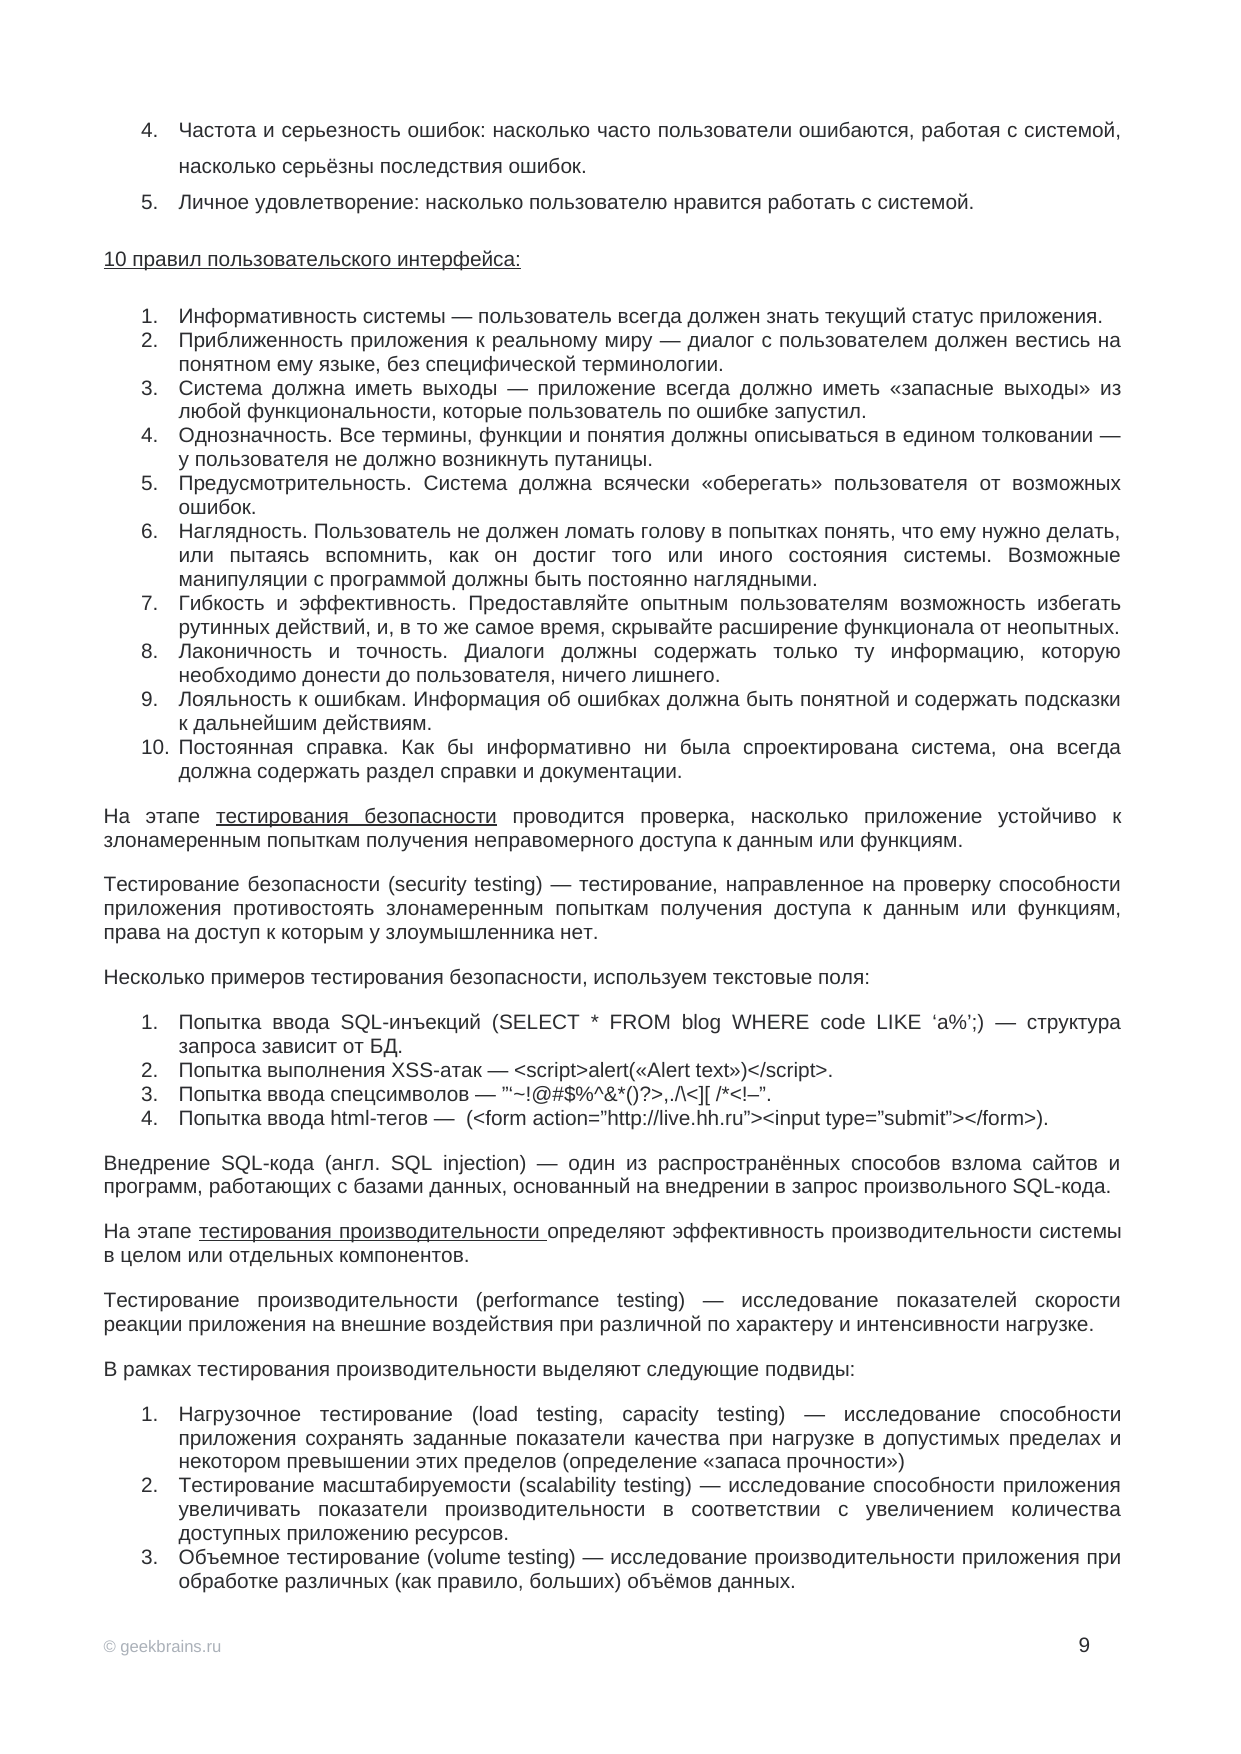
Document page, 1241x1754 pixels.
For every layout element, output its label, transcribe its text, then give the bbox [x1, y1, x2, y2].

text На этапе тестирования безопасности проводится проверка, насколько приложение устойчиво к злонамеренным попыткам получения неправомерного доступа к данным или функциям. [103, 803, 1122, 851]
text Тестирование безопасности (security testing) — тестирование, направленное на проверку способности приложения противостоять злонамеренным попыткам получения доступа к данным или функциям, права на доступ к которым у злоумышленника нет. [103, 872, 1122, 944]
list Постоянная справка. Как бы информативно ни была спроектирована система, она всегда должна содержать раздел справки и документации. [141, 735, 1122, 783]
list Предусмотрительность. Система должна всячески «оберегать» пользователя от возможных ошибок. [141, 471, 1122, 519]
text Тестирование производительности (performance testing) — исследование показателей скорости реакции приложения на внешние воздействия при различной по характеру и интенсивности нагрузке. [103, 1288, 1122, 1336]
list Нагрузочное тестирование (load testing, capacity testing) — исследование способности приложения сохранять заданные показатели качества при нагрузке в допустимых пределах и некотором превышении этих пределов (определение «запаса прочности») [141, 1401, 1122, 1473]
list Попытка ввода html-тегов — (<form action=”http://live.hh.ru”><input type=”submit”></form>). [141, 1106, 1122, 1129]
list Однозначность. Все термины, функции и понятия должны описываться в едином толковании — у пользователя не должно возникнуть путаницы. [141, 423, 1122, 471]
list Попытка ввода спецсимволов — ”‘~!@#$%^&*()?>,./\<][ /*<!–”. [141, 1082, 1122, 1106]
text Несколько примеров тестирования безопасности, используем текстовые поля: [103, 965, 1122, 989]
list Тестирование масштабируемости (scalability testing) — исследование способности приложения увеличивать показатели производительности в соответствии с увеличением количества доступных приложению ресурсов. [141, 1473, 1122, 1545]
list Лаконичность и точность. Диалоги должны содержать только ту информацию, которую необходимо донести до пользователя, ничего лишнего. [141, 639, 1122, 687]
list Гибкость и эффективность. Предоставляйте опытным пользователям возможность избегать рутинных действий, и, в то же самое время, скрывайте расширение функционала от неопытных. [141, 591, 1122, 639]
text 10 правил пользовательского интерфейса: [103, 247, 1122, 271]
list Лояльность к ошибкам. Информация об ошибках должна быть понятной и содержать подсказки к дальнейшим действиям. [141, 687, 1122, 735]
list Наглядность. Пользователь не должен ломать голову в попытках понять, что ему нужно делать, или пытаясь вспомнить, как он достиг того или иного состояния системы. Возможные манипуляции с программой должны быть постоянно наглядными. [141, 519, 1122, 591]
list Приближенность приложения к реальному миру — диалог с пользователем должен вестись на понятном ему языке, без специфической терминологии. [141, 327, 1122, 375]
list Попытка выполнения XSS-атак — <script>alert(«Alert text»)</script>. [141, 1058, 1122, 1082]
text Внедрение SQL-кода (англ. SQL injection) — один из распространённых способов взлома сайтов и программ, работающих с базами данных, основанный на внедрении в запрос произвольного SQL-кода. [103, 1150, 1122, 1198]
list Частота и серьезность ошибок: насколько часто пользователи ошибаются, работая с системой, насколько серьёзны последствия ошибок. [141, 118, 1122, 178]
list Система должна иметь выходы — приложение всегда должно иметь «запасные выходы» из любой функциональности, которые пользователь по ошибке запустил. [141, 375, 1122, 423]
text На этапе тестирования производительности определяют эффективность производительности системы в целом или отдельных компонентов. [103, 1219, 1122, 1267]
list Объемное тестирование (volume testing) — исследование производительности приложения при обработке различных (как правило, больших) объёмов данных. [141, 1545, 1122, 1593]
list Попытка ввода SQL-инъекций (SELECT * FROM blog WHERE code LIKE ‘a%’;) — структура запроса зависит от БД. [141, 1010, 1122, 1058]
list Личное удовлетворение: насколько пользователю нравится работать с системой. [141, 190, 1122, 214]
list Информативность системы — пользователь всегда должен знать текущий статус приложения. [141, 303, 1122, 327]
text В рамках тестирования производительности выделяют следующие подвиды: [103, 1357, 1122, 1381]
